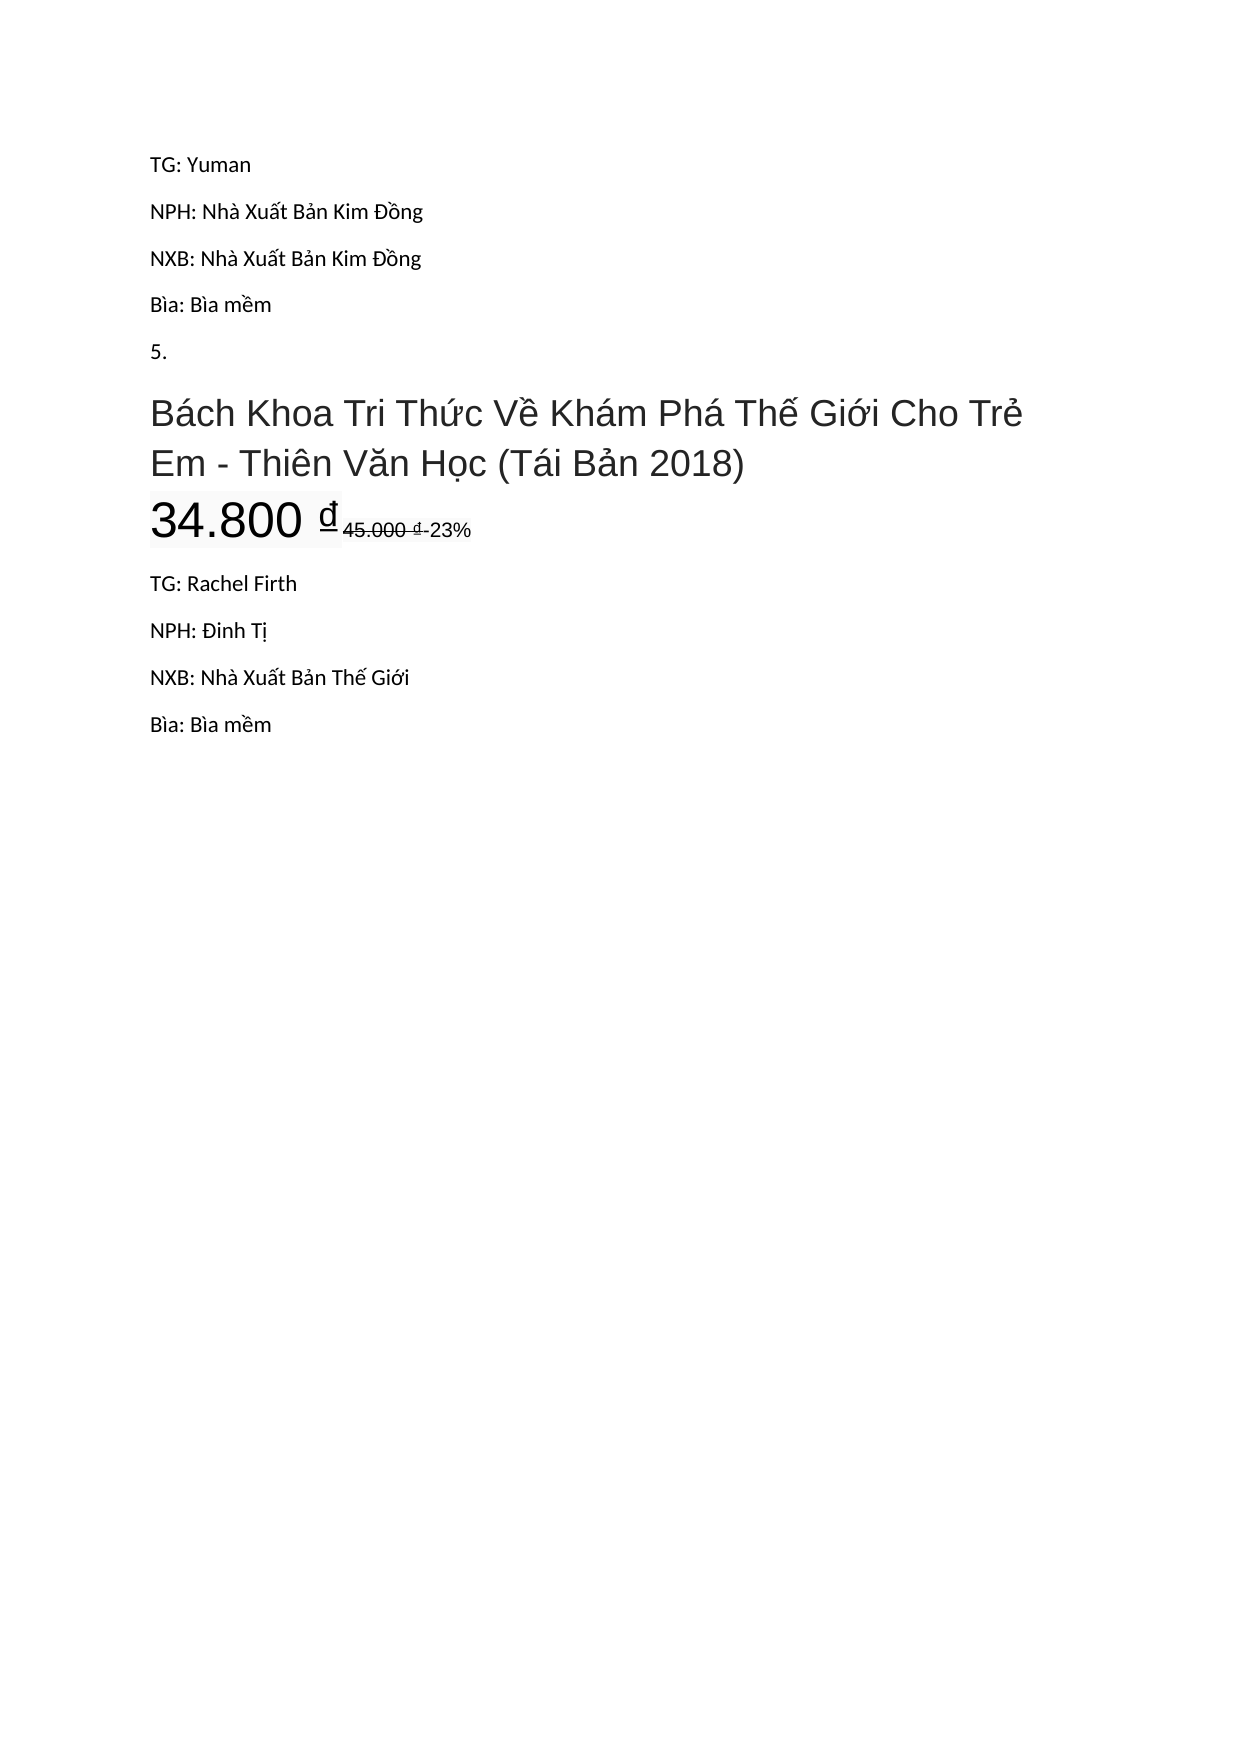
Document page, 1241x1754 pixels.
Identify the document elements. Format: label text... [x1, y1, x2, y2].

text 34.800 ₫45.000 ₫-23% [342, 491, 1090, 548]
subtitle Bách Khoa Tri Thức Về Khám Phá Thế Giới Cho Trẻ Em - Thiên Văn Học (Tái Bản 2018) [150, 384, 1090, 484]
text NPH: Đinh Tị [150, 616, 1090, 644]
text TG: Yuman [150, 150, 1090, 178]
text NXB: Nhà Xuất Bản Thế Giới [150, 663, 1090, 691]
text NPH: Nhà Xuất Bản Kim Đồng [150, 197, 1090, 225]
text 5. [150, 337, 1090, 366]
text NXB: Nhà Xuất Bản Kim Đồng [150, 244, 1090, 272]
text TG: Rachel Firth [150, 569, 1090, 597]
text Bìa: Bìa mềm [150, 710, 1090, 738]
text Bìa: Bìa mềm [150, 291, 1090, 319]
